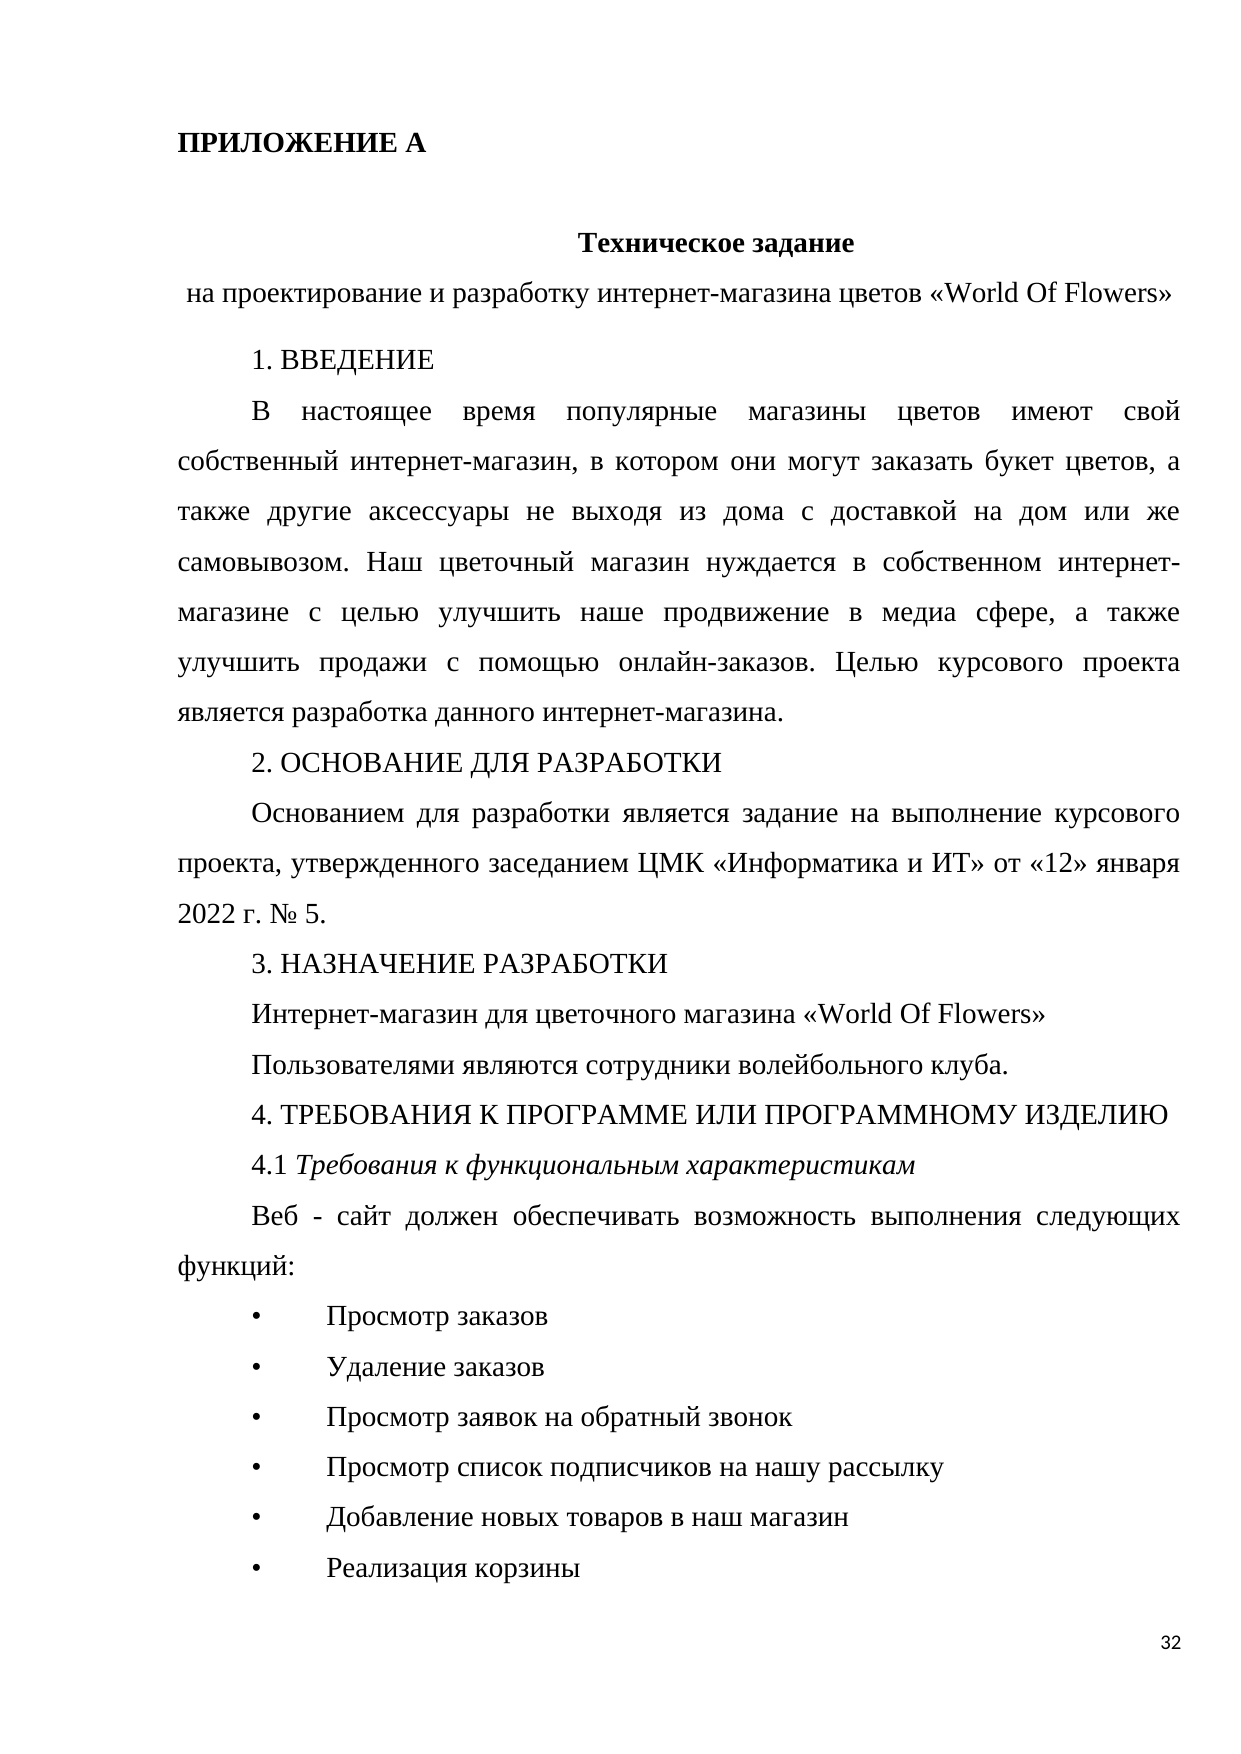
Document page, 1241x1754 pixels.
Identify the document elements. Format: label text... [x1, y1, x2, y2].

list Просмотр список подписчиков на нашу рассылку [251, 1449, 1181, 1483]
text на проектирование и разработку интернет-магазина цветов «World Of Flowers» [177, 275, 1181, 309]
list Удаление заказов [251, 1349, 1181, 1382]
text Интернет-магазин для цветочного магазина «World Of Flowers» [177, 996, 1181, 1030]
text 4. ТРЕБОВАНИЯ К ПРОГРАММЕ ИЛИ ПРОГРАММНОМУ ИЗДЕЛИЮ [177, 1097, 1181, 1131]
text 3. НАЗНАЧЕНИЕ РАЗРАБОТКИ [177, 946, 1181, 980]
text В настоящее время популярные магазины цветов имеют свой собственный интернет-магазин, в котором они могут заказать букет цветов, а также другие аксессуары не выходя из дома с доставкой на дом или же самовывозом. Наш цветочный магазин нуждается в собственном интернет-магазине с целью улучшить наше продвижение в медиа сфере, а также улучшить продажи с помощью онлайн-заказов. Целью курсового проекта является разработка данного интернет-магазина. [177, 393, 1181, 728]
text 2. ОСНОВАНИЕ ДЛЯ РАЗРАБОТКИ [177, 745, 1181, 778]
subtitle ПРИЛОЖЕНИЕ А [177, 125, 1181, 158]
text Основанием для разработки является задание на выполнение курсового проекта, утвержденного заседанием ЦМК «Информатика и ИТ» от «12» января 2022 г. № 5. [177, 795, 1181, 929]
list Реализация корзины [251, 1550, 1181, 1583]
text Веб - сайт должен обеспечивать возможность выполнения следующих функций: [177, 1198, 1181, 1282]
list Просмотр заявок на обратный звонок [251, 1399, 1181, 1432]
list Добавление новых товаров в наш магазин [251, 1499, 1181, 1533]
text 4.1 Требования к функциональным характеристикам [177, 1147, 1181, 1181]
text 1. ВВЕДЕНИЕ [177, 342, 1181, 376]
list Просмотр заказов [251, 1298, 1181, 1332]
text Пользователями являются сотрудники волейбольного клуба. [177, 1047, 1181, 1080]
text Техническое задание [177, 225, 1181, 258]
